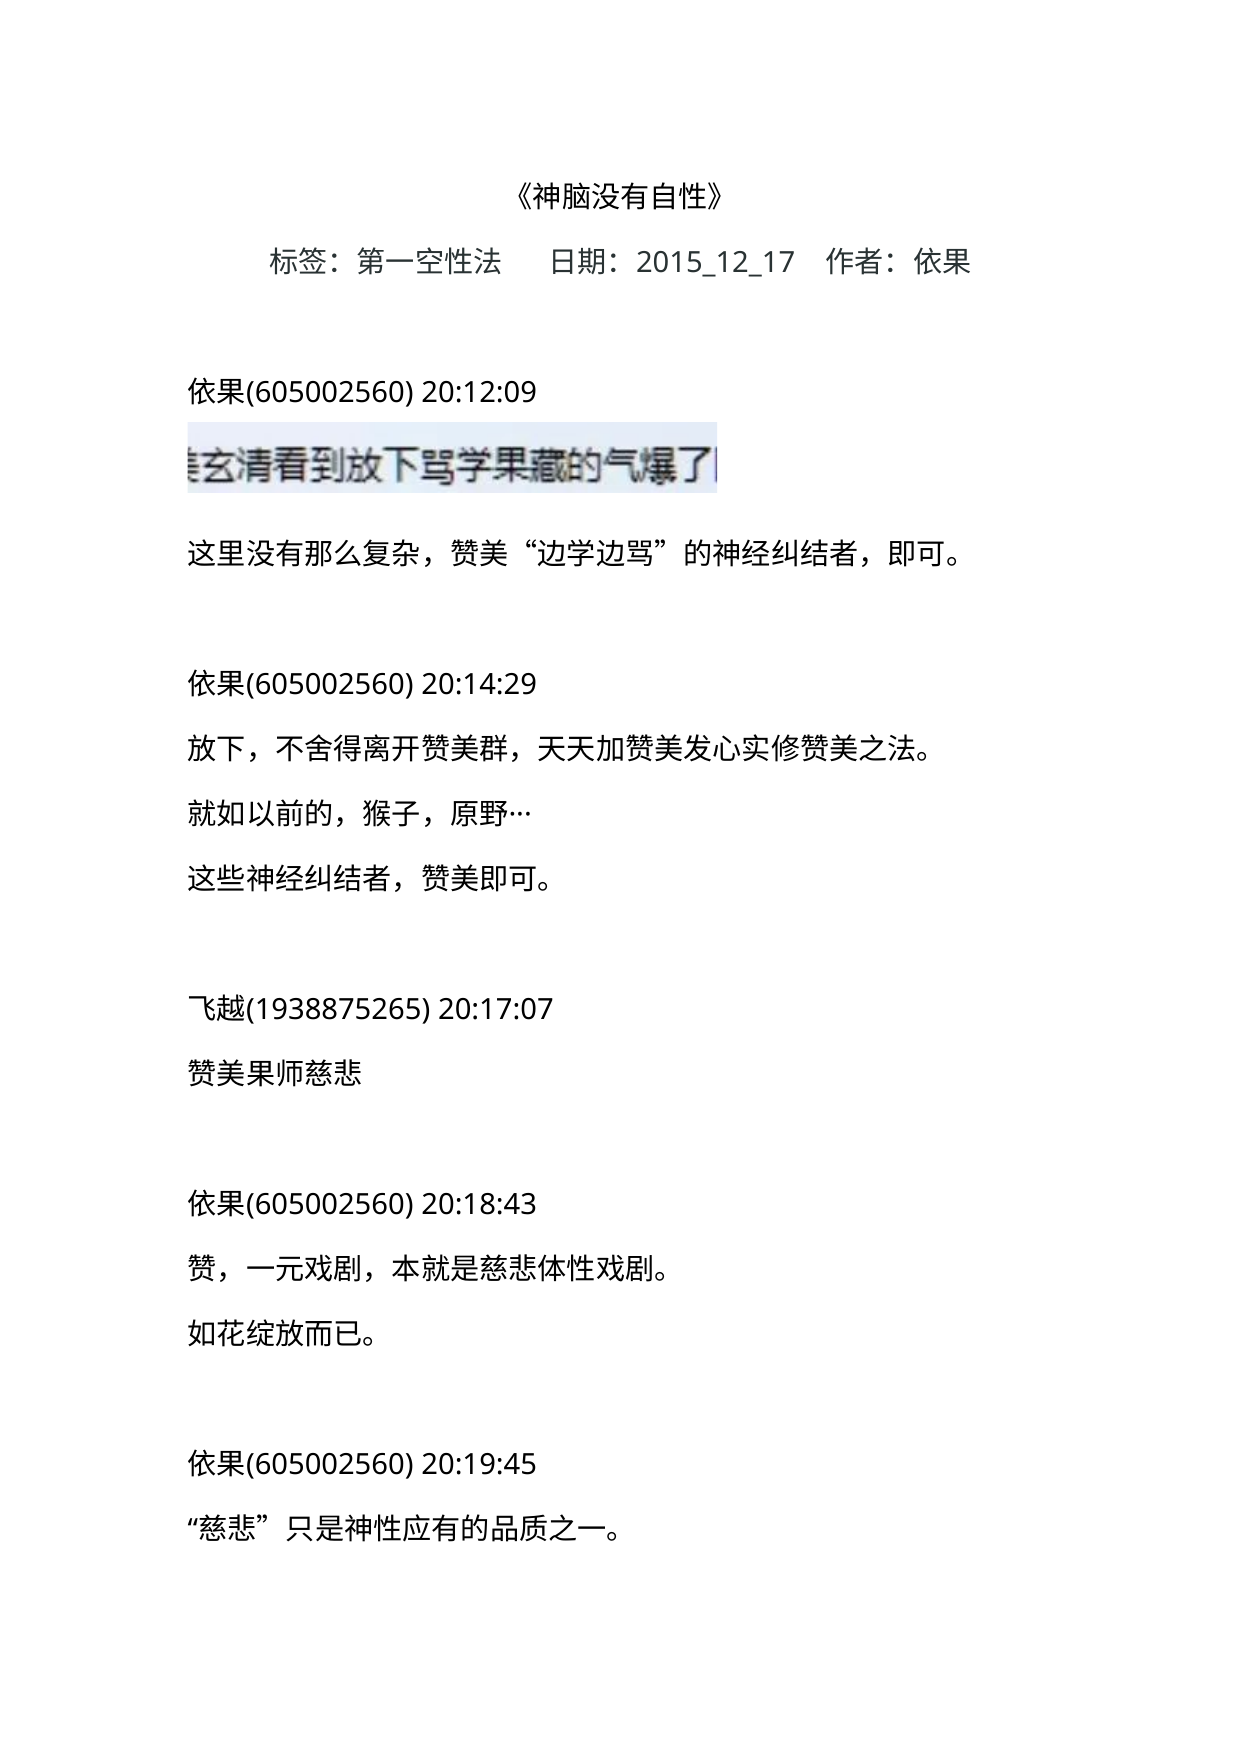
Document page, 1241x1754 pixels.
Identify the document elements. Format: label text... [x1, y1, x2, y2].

text 《神脑没有自性》 [187, 162, 1053, 227]
text 标签：第一空性法 日期：2015_12_17 作者：依果 [187, 227, 1053, 292]
picture [187, 422, 718, 493]
text 依果(605002560) 20:12:09 [187, 357, 1053, 422]
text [187, 422, 1053, 1559]
